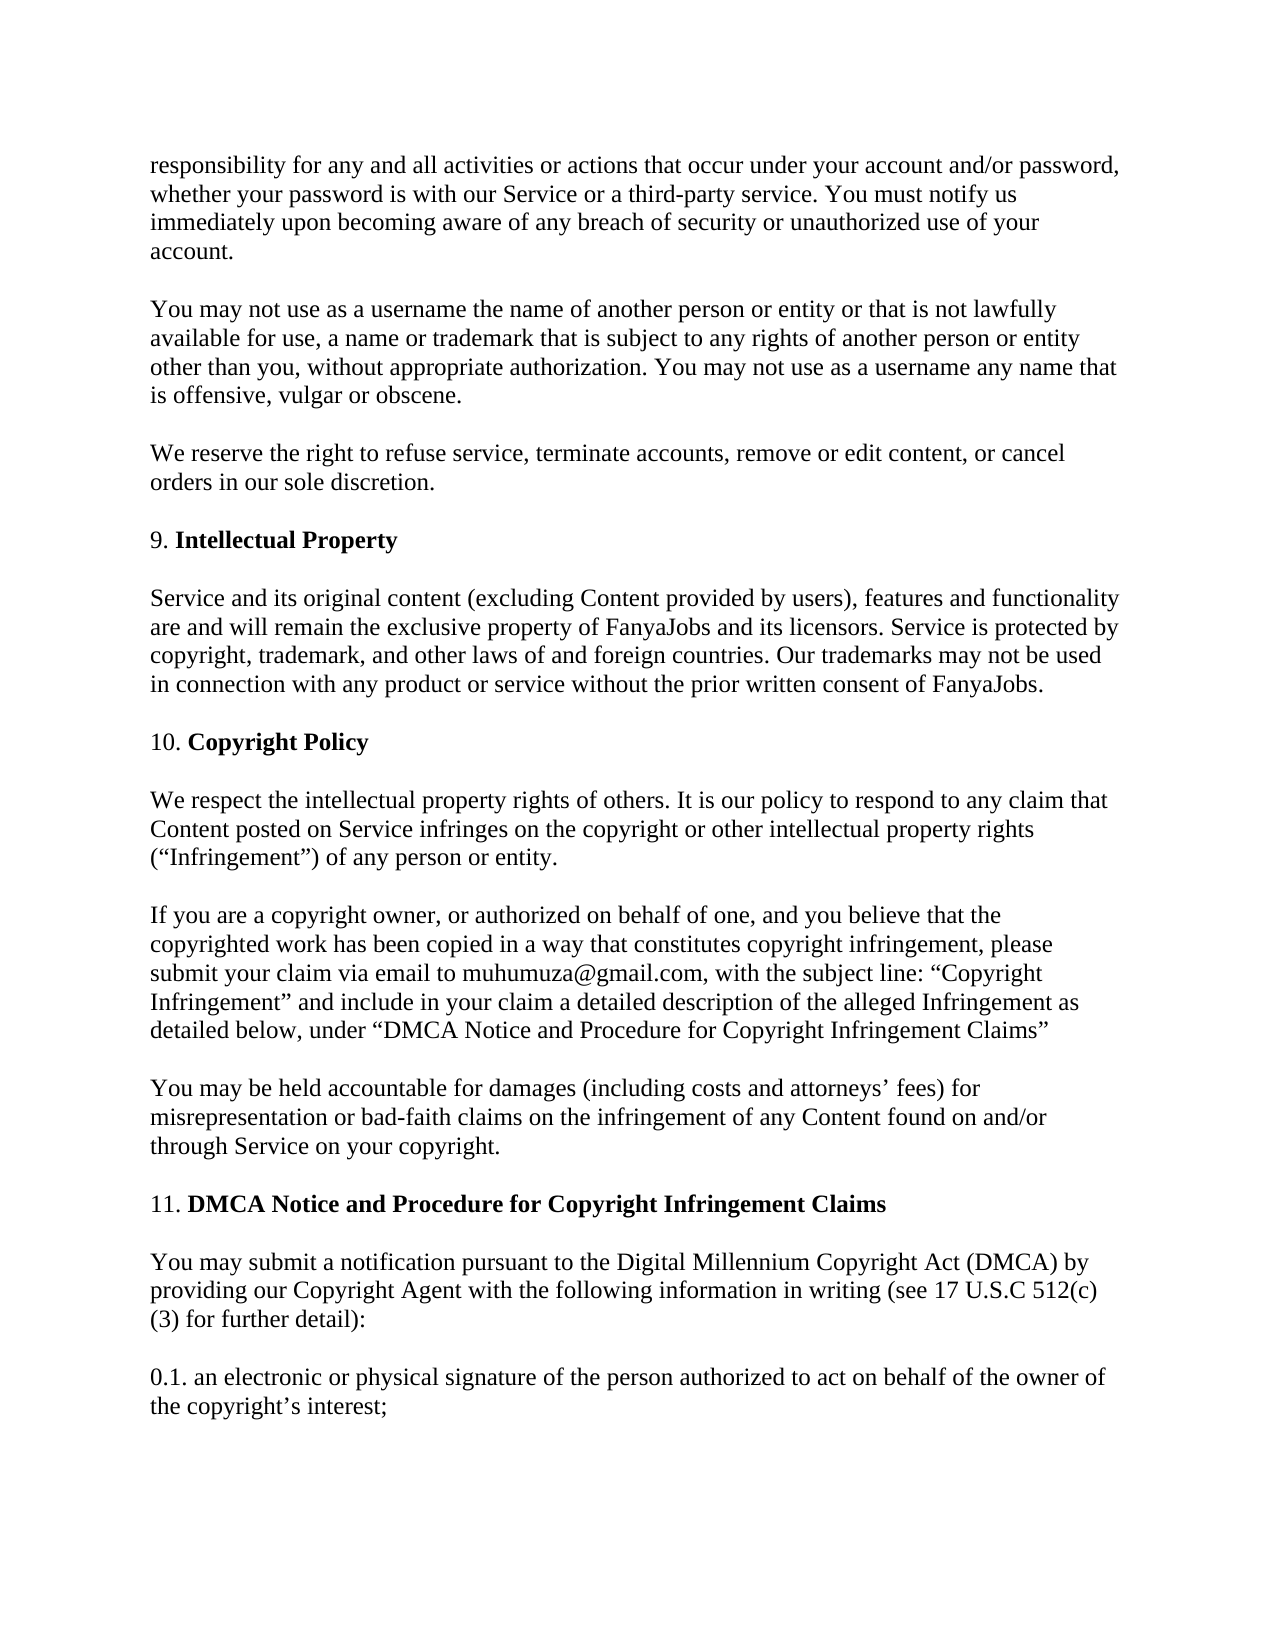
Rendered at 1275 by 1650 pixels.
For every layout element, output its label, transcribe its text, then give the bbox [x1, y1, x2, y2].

text 9. Intellectual Property [150, 525, 1125, 554]
text 10. Copyright Policy [150, 727, 1125, 756]
text We reserve the right to refuse service, terminate accounts, remove or edit content, or cancel orders in our sole discretion. [150, 438, 1125, 496]
text You may submit a notification pursuant to the Digital Millennium Copyright Act (DMCA) by providing our Copyright Agent with the following information in writing (see 17 U.S.C 512(c)(3) for further detail): [150, 1247, 1125, 1333]
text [150, 150, 1125, 265]
text If you are a copyright owner, or authorized on behalf of one, and you believe that the copyrighted work has been copied in a way that constitutes copyright infringement, please submit your claim via email to muhumuza@gmail.com, with the subject line: “Copyright Infringement” and include in your claim a detailed description of the alleged Infringement as detailed below, under “DMCA Notice and Procedure for Copyright Infringement Claims” [150, 900, 1125, 1044]
text You may not use as a username the name of another person or entity or that is not lawfully available for use, a name or trademark that is subject to any rights of another person or entity other than you, without appropriate authorization. You may not use as a username any name that is offensive, vulgar or obscene. [150, 294, 1125, 409]
text Service and its original content (excluding Content provided by users), features and functionality are and will remain the exclusive property of FanyaJobs and its licensors. Service is protected by copyright, trademark, and other laws of and foreign countries. Our trademarks may not be used in connection with any product or service without the prior written consent of FanyaJobs. [150, 583, 1125, 698]
text 0.1. an electronic or physical signature of the person authorized to act on behalf of the owner of the copyright’s interest; [150, 1362, 1125, 1419]
text We respect the intellectual property rights of others. It is our policy to respond to any claim that Content posted on Service infringes on the copyright or other intellectual property rights (“Infringement”) of any person or entity. [150, 785, 1125, 871]
text You may be held accountable for damages (including costs and attorneys’ fees) for misrepresentation or bad-faith claims on the infringement of any Content found on and/or through Service on your copyright. [150, 1073, 1125, 1159]
text 11. DMCA Notice and Procedure for Copyright Infringement Claims [150, 1189, 1125, 1217]
